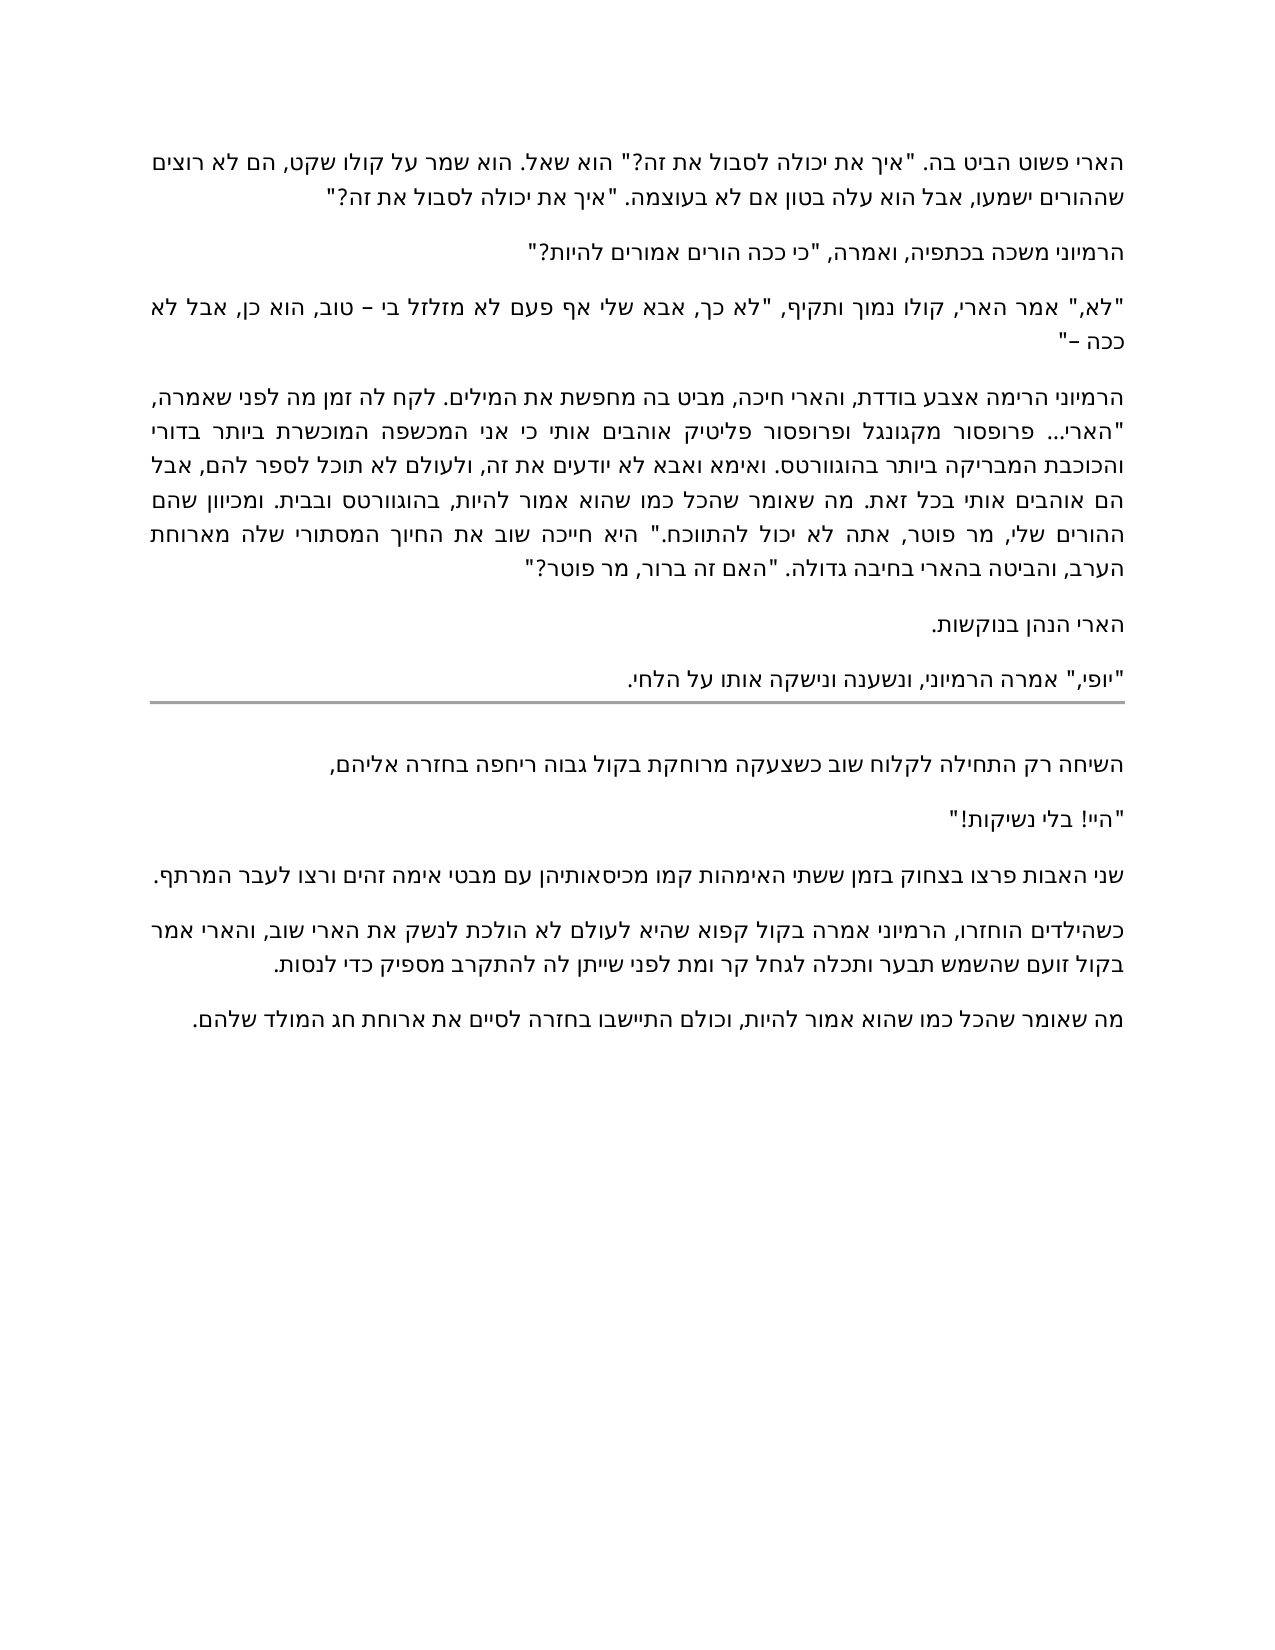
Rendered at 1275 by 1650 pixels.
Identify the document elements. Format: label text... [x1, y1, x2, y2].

text "לא," אמר הארי, קולו נמוך ותקיף, "לא כך, אבא שלי אף פעם לא מזלזל בי – טוב, הוא כן, אבל לא ככה –" [150, 295, 1125, 359]
text הארי פשוט הביט בה. "איך את יכולה לסבול את זה?" הוא שאל. הוא שמר על קולו שקט, הם לא רוצים שההורים ישמעו, אבל הוא עלה בטון אם לא בעוצמה. "איך את יכולה לסבול את זה?" [150, 150, 1125, 214]
text מה שאומר שהכל כמו שהוא אמור להיות, וכולם התיישבו בחזרה לסיים את ארוחת חג המולד שלהם. [150, 1007, 1125, 1037]
text הרמיוני משכה בכתפיה, ואמרה, "כי ככה הורים אמורים להיות?" [150, 239, 1125, 269]
text "יופי," אמרה הרמיוני, ונשענה ונישקה אותו על הלחי. [150, 667, 1125, 697]
text כשהילדים הוחזרו, הרמיוני אמרה בקול קפוא שהיא לעולם לא הולכת לנשק את הארי שוב, והארי אמר בקול זועם שהשמש תבער ותכלה לגחל קר ומת לפני שייתן לה להתקרב מספיק כדי לנסות. [150, 918, 1125, 982]
text הארי הנהן בנוקשות. [150, 611, 1125, 641]
text הרמיוני הרימה אצבע בודדת, והארי חיכה, מביט בה מחפשת את המילים. לקח לה זמן מה לפני שאמרה, "הארי… פרופסור מקגונגל ופרופסור פליטיק אוהבים אותי כי אני המכשפה המוכשרת ביותר בדורי והכוכבת המבריקה ביותר בהוגוורטס. ואימא ואבא לא יודעים את זה, ולעולם לא תוכל לספר להם, אבל הם אוהבים אותי בכל זאת. מה שאומר שהכל כמו שהוא אמור להיות, בהוגוורטס ובבית. ומכיוון שהם ההורים שלי, מר פוטר, אתה לא יכול להתווכח." היא חייכה שוב את החיוך המסתורי שלה מארוחת הערב, והביטה בהארי בחיבה גדולה. "האם זה ברור, מר פוטר?" [150, 384, 1125, 586]
text "היי! בלי נשיקות!" [150, 807, 1125, 837]
text שני האבות פרצו בצחוק בזמן ששתי האימהות קמו מכיסאותיהן עם מבטי אימה זהים ורצו לעבר המרתף. [150, 862, 1125, 892]
text השיחה רק התחילה לקלוח שוב כשצעקה מרוחקת בקול גבוה ריחפה בחזרה אליהם, [150, 752, 1125, 782]
